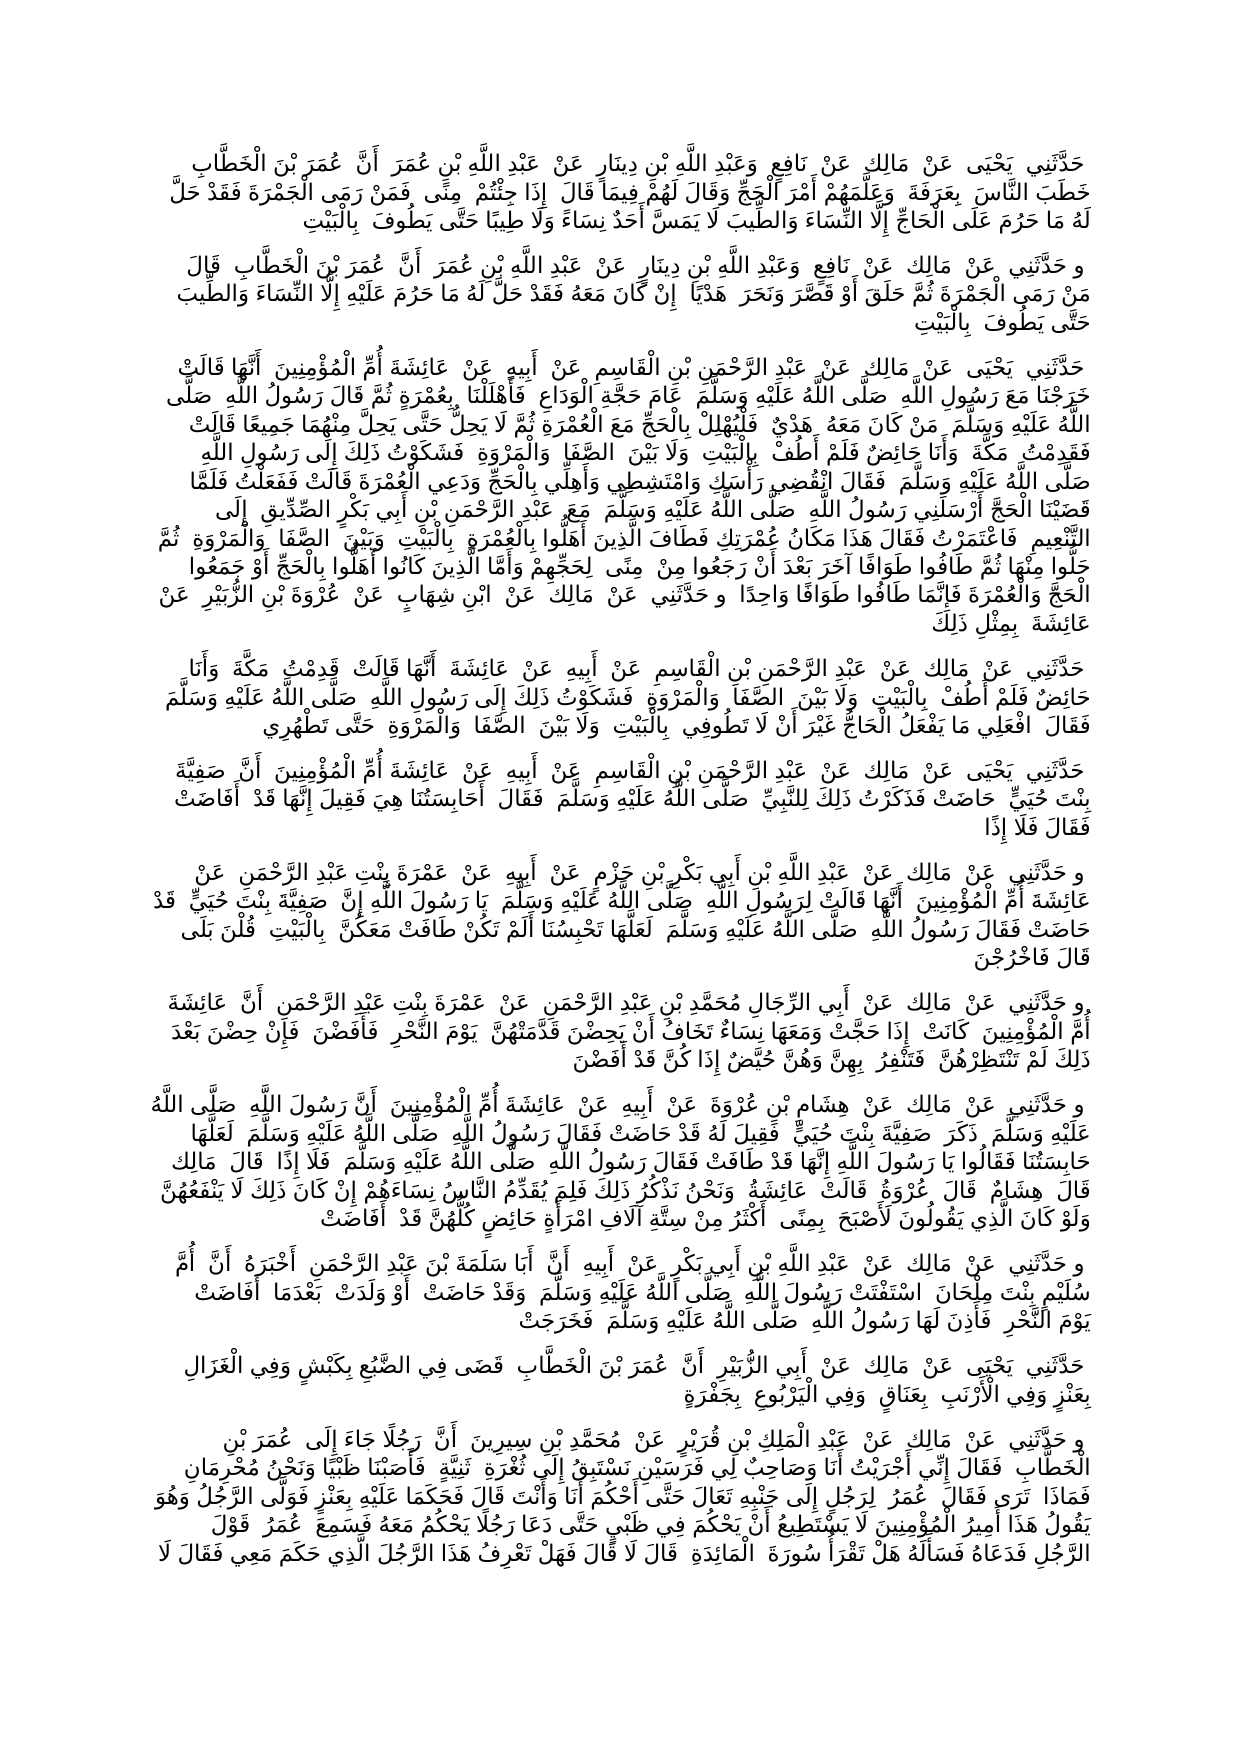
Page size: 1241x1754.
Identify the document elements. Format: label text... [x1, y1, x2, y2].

text ‏ ‏و حَدَّثَنِي ‏ ‏عَنْ ‏ ‏مَالِك ‏ ‏عَنْ ‏ ‏نَافِعٍ ‏ ‏وَعَبْدِ اللَّهِ بْنِ دِينَارٍ ‏ ‏عَنْ ‏ ‏عَبْدِ اللَّهِ بْنِ عُمَرَ ‏ ‏أَنَّ ‏ ‏عُمَرَ بْنَ الْخَطَّابِ ‏ ‏قَالَ ‏ ‏مَنْ رَمَى الْجَمْرَةَ ثُمَّ حَلَقَ أَوْ قَصَّرَ وَنَحَرَ ‏ ‏هَدْيًا ‏ ‏إِنْ كَانَ مَعَهُ فَقَدْ حَلَّ لَهُ مَا حَرُمَ عَلَيْهِ إِلَّا النِّسَاءَ وَالطِّيبَ حَتَّى يَطُوفَ ‏ ‏بِالْبَيْتِ ‏ [150, 252, 1090, 335]
text ‏ ‏حَدَّثَنِي ‏ ‏عَنْ ‏ ‏مَالِك ‏ ‏عَنْ ‏ ‏عَبْدِ الرَّحْمَنِ بْنِ الْقَاسِمِ ‏ ‏عَنْ ‏ ‏أَبِيهِ ‏ ‏عَنْ ‏ ‏عَائِشَةَ ‏ ‏أَنَّهَا قَالَتْ ‏ ‏قَدِمْتُ ‏ ‏مَكَّةَ ‏ ‏وَأَنَا حَائِضٌ فَلَمْ أَطُفْ ‏ ‏بِالْبَيْتِ ‏ ‏وَلَا بَيْنَ ‏ ‏الصَّفَا ‏ ‏وَالْمَرْوَةِ ‏ ‏فَشَكَوْتُ ذَلِكَ إِلَى رَسُولِ اللَّهِ ‏ ‏صَلَّى اللَّهُ عَلَيْهِ وَسَلَّمَ ‏ ‏فَقَالَ ‏ ‏افْعَلِي مَا يَفْعَلُ الْحَاجُّ غَيْرَ أَنْ لَا تَطُوفِي ‏ ‏بِالْبَيْتِ ‏ ‏وَلَا بَيْنَ ‏ ‏الصَّفَا ‏ ‏وَالْمَرْوَةِ ‏ ‏حَتَّى تَطْهُرِي ‏ [150, 655, 1090, 738]
text ‏ ‏و حَدَّثَنِي ‏ ‏عَنْ ‏ ‏مَالِك ‏ ‏عَنْ ‏ ‏عَبْدِ اللَّهِ بْنِ أَبِي بَكْرٍ ‏ ‏عَنْ ‏ ‏أَبِيهِ ‏ ‏أَنَّ ‏ ‏أَبَا سَلَمَةَ بْنَ عَبْدِ الرَّحْمَنِ ‏ ‏أَخْبَرَهُ ‏ ‏أَنَّ ‏ ‏أُمَّ سُلَيْمٍ بِنْتَ مِلْحَانَ ‏ ‏اسْتَفْتَتْ رَسُولَ اللَّهِ ‏ ‏صَلَّى اللَّهُ عَلَيْهِ وَسَلَّمَ ‏ ‏وَقَدْ حَاضَتْ ‏ ‏أَوْ وَلَدَتْ ‏ ‏بَعْدَمَا ‏ ‏أَفَاضَتْ ‏ ‏يَوْمَ النَّحْرِ ‏ ‏فَأَذِنَ لَهَا رَسُولُ اللَّهِ ‏ ‏صَلَّى اللَّهُ عَلَيْهِ وَسَلَّمَ ‏ ‏فَخَرَجَتْ ‏ [150, 1250, 1090, 1333]
text ‏ ‏حَدَّثَنِي ‏ ‏يَحْيَى ‏ ‏عَنْ ‏ ‏مَالِك ‏ ‏عَنْ ‏ ‏نَافِعٍ ‏ ‏وَعَبْدِ اللَّهِ بْنِ دِينَارٍ ‏ ‏عَنْ ‏ ‏عَبْدِ اللَّهِ بْنِ عُمَرَ ‏ ‏أَنَّ ‏ ‏عُمَرَ بْنَ الْخَطَّابِ ‏ ‏خَطَبَ النَّاسَ ‏ ‏بِعَرَفَةَ ‏ ‏وَعَلَّمَهُمْ أَمْرَ الْحَجِّ وَقَالَ لَهُمْ فِيمَا قَالَ ‏ ‏إِذَا جِئْتُمْ ‏ ‏مِنًى ‏ ‏فَمَنْ رَمَى الْجَمْرَةَ فَقَدْ حَلَّ لَهُ مَا حَرُمَ عَلَى الْحَاجِّ إِلَّا النِّسَاءَ وَالطِّيبَ لَا يَمَسَّ أَحَدٌ نِسَاءً وَلَا طِيبًا حَتَّى يَطُوفَ ‏ ‏بِالْبَيْتِ ‏ [150, 150, 1090, 233]
text ‏ ‏و حَدَّثَنِي ‏ ‏عَنْ ‏ ‏مَالِك ‏ ‏عَنْ ‏ ‏هِشَامِ بْنِ عُرْوَةَ ‏ ‏عَنْ ‏ ‏أَبِيهِ ‏ ‏عَنْ ‏ ‏عَائِشَةَ أُمِّ الْمُؤْمِنِينَ ‏ ‏أَنَّ رَسُولَ اللَّهِ ‏ ‏صَلَّى اللَّهُ عَلَيْهِ وَسَلَّمَ ‏ ‏ذَكَرَ ‏ ‏صَفِيَّةَ بِنْتَ حُيَيٍّ ‏ ‏فَقِيلَ لَهُ قَدْ حَاضَتْ فَقَالَ رَسُولُ اللَّهِ ‏ ‏صَلَّى اللَّهُ عَلَيْهِ وَسَلَّمَ ‏ ‏لَعَلَّهَا حَابِسَتُنَا فَقَالُوا يَا رَسُولَ اللَّهِ إِنَّهَا قَدْ طَافَتْ فَقَالَ رَسُولُ اللَّهِ ‏ ‏صَلَّى اللَّهُ عَلَيْهِ وَسَلَّمَ ‏ ‏فَلَا إِذًا ‏ ‏قَالَ ‏ ‏مَالِك ‏ ‏قَالَ ‏ ‏هِشَامٌ ‏ ‏قَالَ ‏ ‏عُرْوَةُ ‏ ‏قَالَتْ ‏ ‏عَائِشَةُ ‏ ‏وَنَحْنُ نَذْكُرُ ذَلِكَ فَلِمَ يُقَدِّمُ النَّاسُ نِسَاءَهُمْ إِنْ كَانَ ذَلِكَ لَا يَنْفَعُهُنَّ وَلَوْ كَانَ الَّذِي يَقُولُونَ لَأَصْبَحَ ‏ ‏بِمِنًى ‏ ‏أَكْثَرُ مِنْ سِتَّةِ آلَافِ امْرَأَةٍ حَائِضٍ كُلُّهُنَّ قَدْ ‏ ‏أَفَاضَتْ ‏ [150, 1091, 1090, 1231]
text ‏ ‏حَدَّثَنِي ‏ ‏يَحْيَى ‏ ‏عَنْ ‏ ‏مَالِك ‏ ‏عَنْ ‏ ‏عَبْدِ الرَّحْمَنِ بْنِ الْقَاسِمِ ‏ ‏عَنْ ‏ ‏أَبِيهِ ‏ ‏عَنْ ‏ ‏عَائِشَةَ أُمِّ الْمُؤْمِنِينَ ‏ ‏أَنَّهَا قَالَتْ ‏ ‏خَرَجْنَا مَعَ رَسُولِ اللَّهِ ‏ ‏صَلَّى اللَّهُ عَلَيْهِ وَسَلَّمَ ‏ ‏عَامَ حَجَّةِ الْوَدَاعِ ‏ ‏فَأَهْلَلْنَا ‏ ‏بِعُمْرَةٍ ثُمَّ قَالَ رَسُولُ اللَّهِ ‏ ‏صَلَّى اللَّهُ عَلَيْهِ وَسَلَّمَ ‏ ‏مَنْ كَانَ مَعَهُ ‏ ‏هَدْيٌ ‏ ‏فَلْيُهْلِلْ بِالْحَجِّ مَعَ الْعُمْرَةِ ثُمَّ لَا يَحِلُّ حَتَّى يَحِلَّ مِنْهُمَا جَمِيعًا قَالَتْ فَقَدِمْتُ ‏ ‏مَكَّةَ ‏ ‏وَأَنَا حَائِضٌ فَلَمْ أَطُفْ ‏ ‏بِالْبَيْتِ ‏ ‏وَلَا بَيْنَ ‏ ‏الصَّفَا ‏ ‏وَالْمَرْوَةِ ‏ ‏فَشَكَوْتُ ذَلِكَ إِلَى رَسُولِ اللَّهِ ‏ ‏صَلَّى اللَّهُ عَلَيْهِ وَسَلَّمَ ‏ ‏فَقَالَ انْقُضِي رَأْسَكِ وَامْتَشِطِي وَأَهِلِّي بِالْحَجِّ وَدَعِي الْعُمْرَةَ قَالَتْ فَفَعَلْتُ فَلَمَّا قَضَيْنَا الْحَجَّ أَرْسَلَنِي رَسُولُ اللَّهِ ‏ ‏صَلَّى اللَّهُ عَلَيْهِ وَسَلَّمَ ‏ ‏مَعَ ‏ ‏عَبْدِ الرَّحْمَنِ بْنِ أَبِي بَكْرٍ الصِّدِّيقِ ‏ ‏إِلَى ‏ ‏التَّنْعِيمِ ‏ ‏فَاعْتَمَرْتُ فَقَالَ هَذَا مَكَانُ عُمْرَتِكِ فَطَافَ الَّذِينَ أَهَلُّوا بِالْعُمْرَةِ ‏ ‏بِالْبَيْتِ ‏ ‏وَبَيْنَ ‏ ‏الصَّفَا ‏ ‏وَالْمَرْوَةِ ‏ ‏ثُمَّ حَلُّوا مِنْهَا ثُمَّ طَافُوا طَوَافًا آخَرَ بَعْدَ أَنْ رَجَعُوا مِنْ ‏ ‏مِنًى ‏ ‏لِحَجِّهِمْ وَأَمَّا الَّذِينَ كَانُوا أَهَلُّوا بِالْحَجِّ أَوْ جَمَعُوا الْحَجَّ وَالْعُمْرَةَ فَإِنَّمَا طَافُوا طَوَافًا وَاحِدًا ‏ ‏و حَدَّثَنِي ‏ ‏عَنْ ‏ ‏مَالِك ‏ ‏عَنْ ‏ ‏ابْنِ شِهَابٍ ‏ ‏عَنْ ‏ ‏عُرْوَةَ بْنِ الزُّبَيْرِ ‏ ‏عَنْ ‏ ‏عَائِشَةَ ‏ ‏بِمِثْلِ ذَلِكَ ‏ [150, 354, 1090, 636]
text ‏ ‏و حَدَّثَنِي ‏ ‏عَنْ ‏ ‏مَالِك ‏ ‏عَنْ ‏ ‏أَبِي الرِّجَالِ مُحَمَّدِ بْنِ عَبْدِ الرَّحْمَنِ ‏ ‏عَنْ ‏ ‏عَمْرَةَ بِنْتِ عَبْدِ الرَّحْمَنِ ‏ ‏أَنَّ ‏ ‏عَائِشَةَ أُمَّ الْمُؤْمِنِينَ ‏ ‏كَانَتْ ‏ ‏إِذَا حَجَّتْ وَمَعَهَا نِسَاءٌ تَخَافُ أَنْ يَحِضْنَ قَدَّمَتْهُنَّ ‏ ‏يَوْمَ النَّحْرِ ‏ ‏فَأَفَضْنَ ‏ ‏فَإِنْ حِضْنَ بَعْدَ ذَلِكَ لَمْ تَنْتَظِرْهُنَّ ‏ ‏فَتَنْفِرُ ‏ ‏بِهِنَّ وَهُنَّ حُيَّضٌ إِذَا كُنَّ قَدْ أَفَضْنَ ‏ [150, 989, 1090, 1073]
text ‏ ‏حَدَّثَنِي ‏ ‏يَحْيَى ‏ ‏عَنْ ‏ ‏مَالِك ‏ ‏عَنْ ‏ ‏عَبْدِ الرَّحْمَنِ بْنِ الْقَاسِمِ ‏ ‏عَنْ ‏ ‏أَبِيهِ ‏ ‏عَنْ ‏ ‏عَائِشَةَ أُمِّ الْمُؤْمِنِينَ ‏ ‏أَنَّ ‏ ‏صَفِيَّةَ بِنْتَ حُيَيٍّ ‏ ‏حَاضَتْ فَذَكَرْتُ ذَلِكَ لِلنَّبِيِّ ‏ ‏صَلَّى اللَّهُ عَلَيْهِ وَسَلَّمَ ‏ ‏فَقَالَ ‏ ‏أَحَابِسَتُنَا هِيَ فَقِيلَ إِنَّهَا قَدْ ‏ ‏أَفَاضَتْ ‏ ‏فَقَالَ فَلَا إِذًا ‏ [150, 757, 1090, 840]
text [150, 1426, 1090, 1566]
text ‏ ‏و حَدَّثَنِي ‏ ‏عَنْ ‏ ‏مَالِك ‏ ‏عَنْ ‏ ‏عَبْدِ اللَّهِ بْنِ أَبِي بَكْرِ بْنِ حَزْمٍ ‏ ‏عَنْ ‏ ‏أَبِيهِ ‏ ‏عَنْ ‏ ‏عَمْرَةَ بِنْتِ عَبْدِ الرَّحْمَنِ ‏ ‏عَنْ ‏ ‏عَائِشَةَ أُمِّ الْمُؤْمِنِينَ ‏ ‏أَنَّهَا قَالَتْ لِرَسُولِ اللَّهِ ‏ ‏صَلَّى اللَّهُ عَلَيْهِ وَسَلَّمَ ‏ ‏يَا رَسُولَ اللَّهِ إِنَّ ‏ ‏صَفِيَّةَ بِنْتَ حُيَيٍّ ‏ ‏قَدْ حَاضَتْ فَقَالَ رَسُولُ اللَّهِ ‏ ‏صَلَّى اللَّهُ عَلَيْهِ وَسَلَّمَ ‏ ‏لَعَلَّهَا تَحْبِسُنَا أَلَمْ تَكُنْ طَافَتْ مَعَكُنَّ ‏ ‏بِالْبَيْتِ ‏ ‏قُلْنَ بَلَى قَالَ فَاخْرُجْنَ ‏ [150, 859, 1090, 971]
text ‏ ‏حَدَّثَنِي ‏ ‏يَحْيَى ‏ ‏عَنْ ‏ ‏مَالِك ‏ ‏عَنْ ‏ ‏أَبِي الزُّبَيْرِ ‏ ‏أَنَّ ‏ ‏عُمَرَ بْنَ الْخَطَّابِ ‏ ‏قَضَى فِي الضَّبُعِ بِكَبْشٍ وَفِي الْغَزَالِ بِعَنْزٍ وَفِي الْأَرْنَبِ ‏ ‏بِعَنَاقٍ ‏ ‏وَفِي الْيَرْبُوعِ ‏ ‏بِجَفْرَةٍ ‏ [150, 1352, 1090, 1407]
